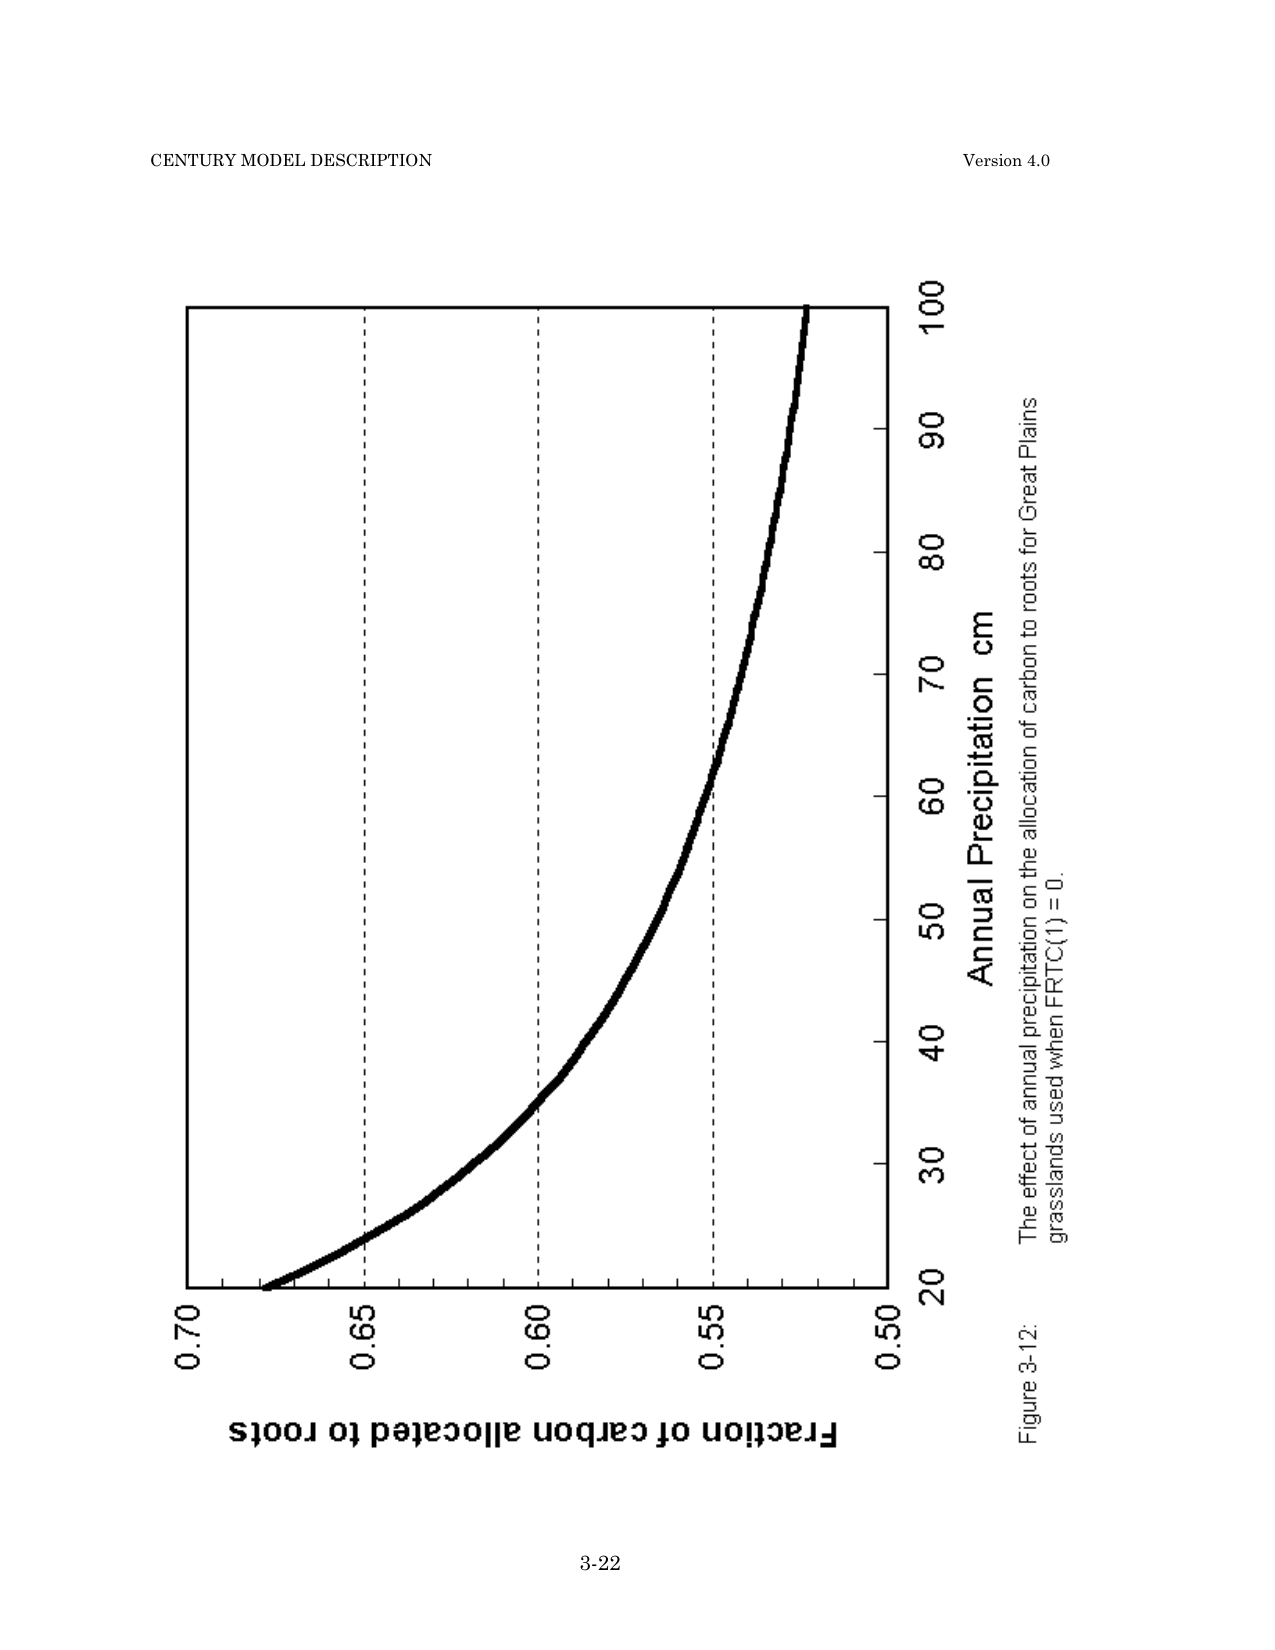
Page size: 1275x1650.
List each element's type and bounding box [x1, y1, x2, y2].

picture [150, 189, 1088, 1540]
